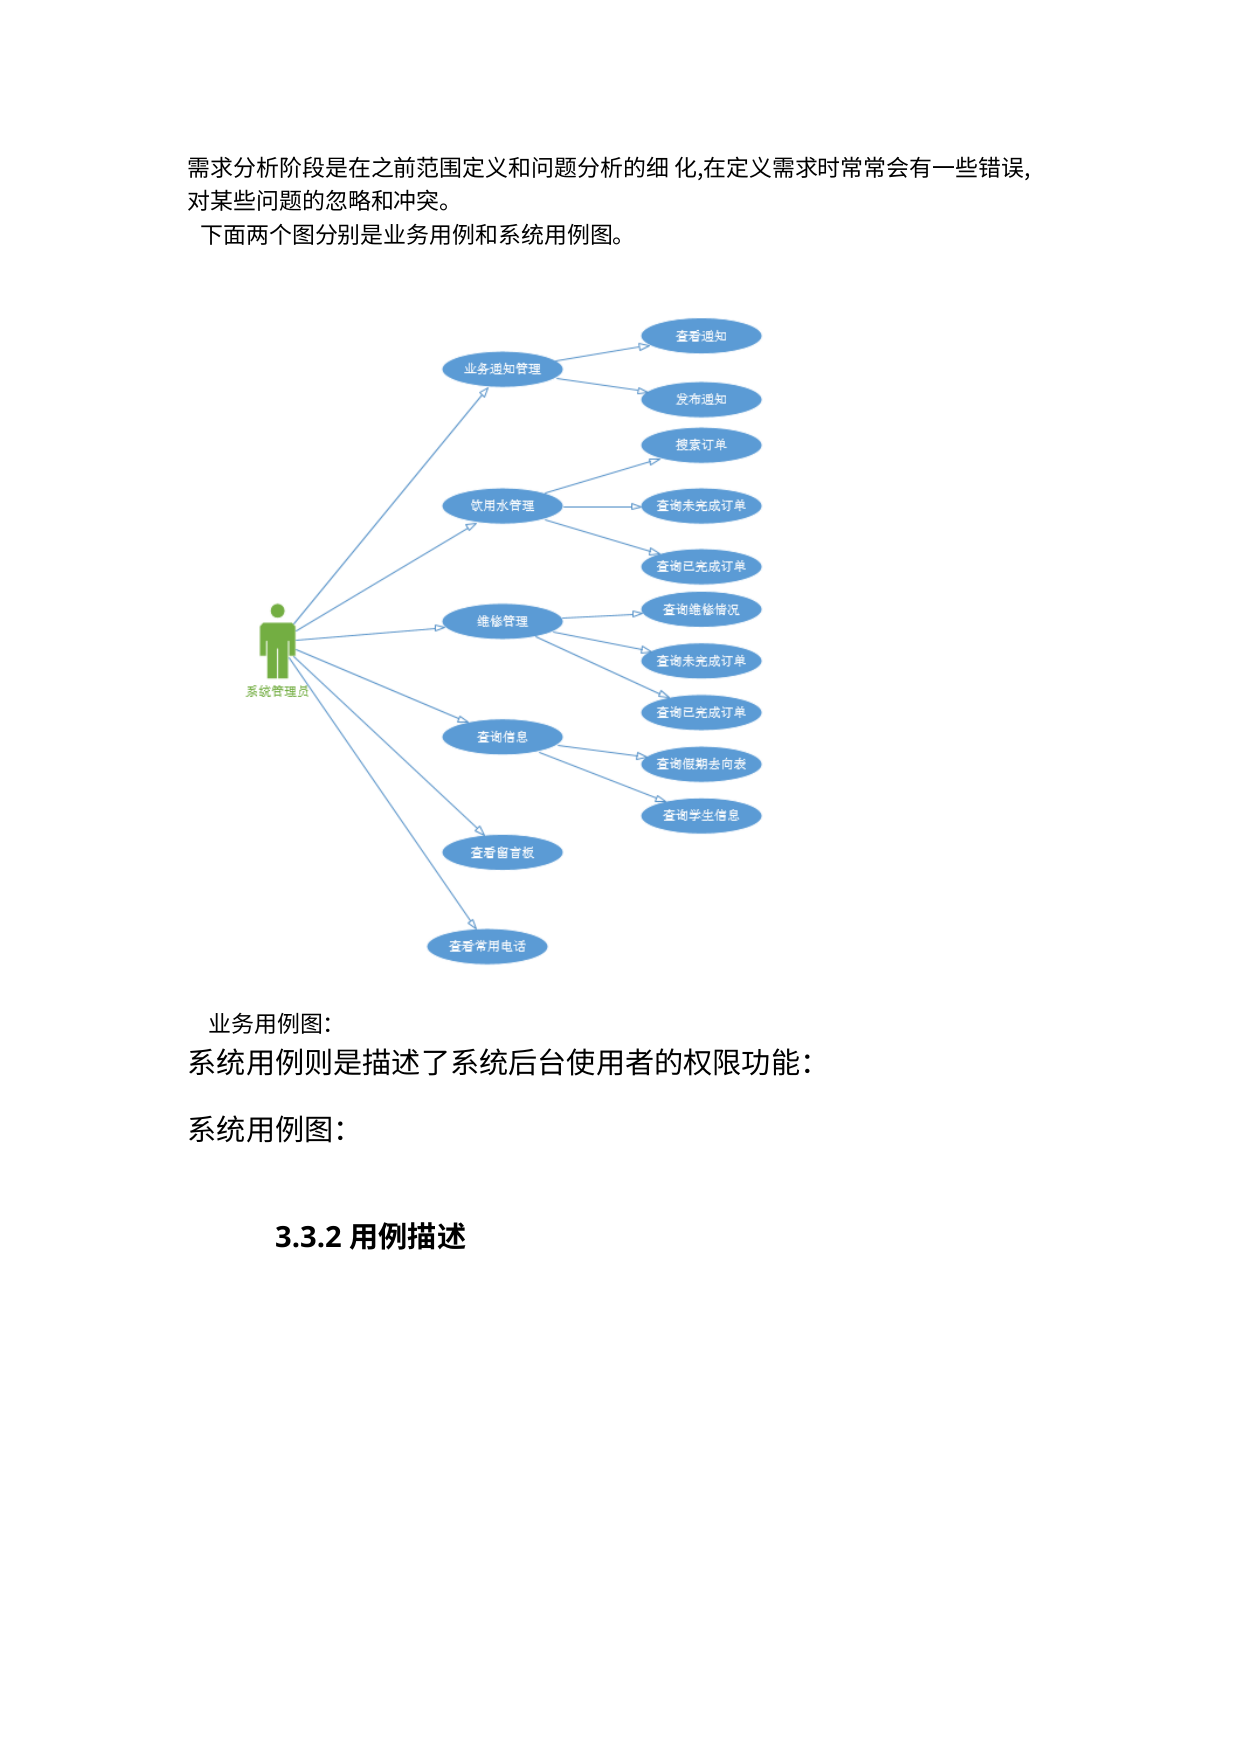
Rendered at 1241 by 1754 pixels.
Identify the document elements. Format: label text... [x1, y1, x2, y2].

text 系统用例图： [187, 1107, 1053, 1149]
text 3.3.2 用例描述 [231, 1213, 1053, 1256]
text 因为需求有许多不同的来源,而且每个人对新系统的功能和特征都有自己的 观点和期望,所以调查研究活动通常会产生相互矛盾的需求,而且这个阶段是不 应该让系统设计人员和构造人员参与,因为他们会过早的将目标放在系统的设计 和开发上。需求分析的目标就是发现和解决需求中的这些问题并对修改达成一致 意见,以使关联人员感到满意。需求分析阶段是在之前范围定义和问题分析的细 化,在定义需求时常常会有一些错误,对某些问题的忽略和冲突。 [187, 150, 1053, 216]
text 系统用例则是描述了系统后台使用者的权限功能： [187, 1039, 1053, 1082]
text 下面两个图分别是业务用例和系统用例图。 [187, 216, 1053, 250]
picture [215, 302, 788, 981]
